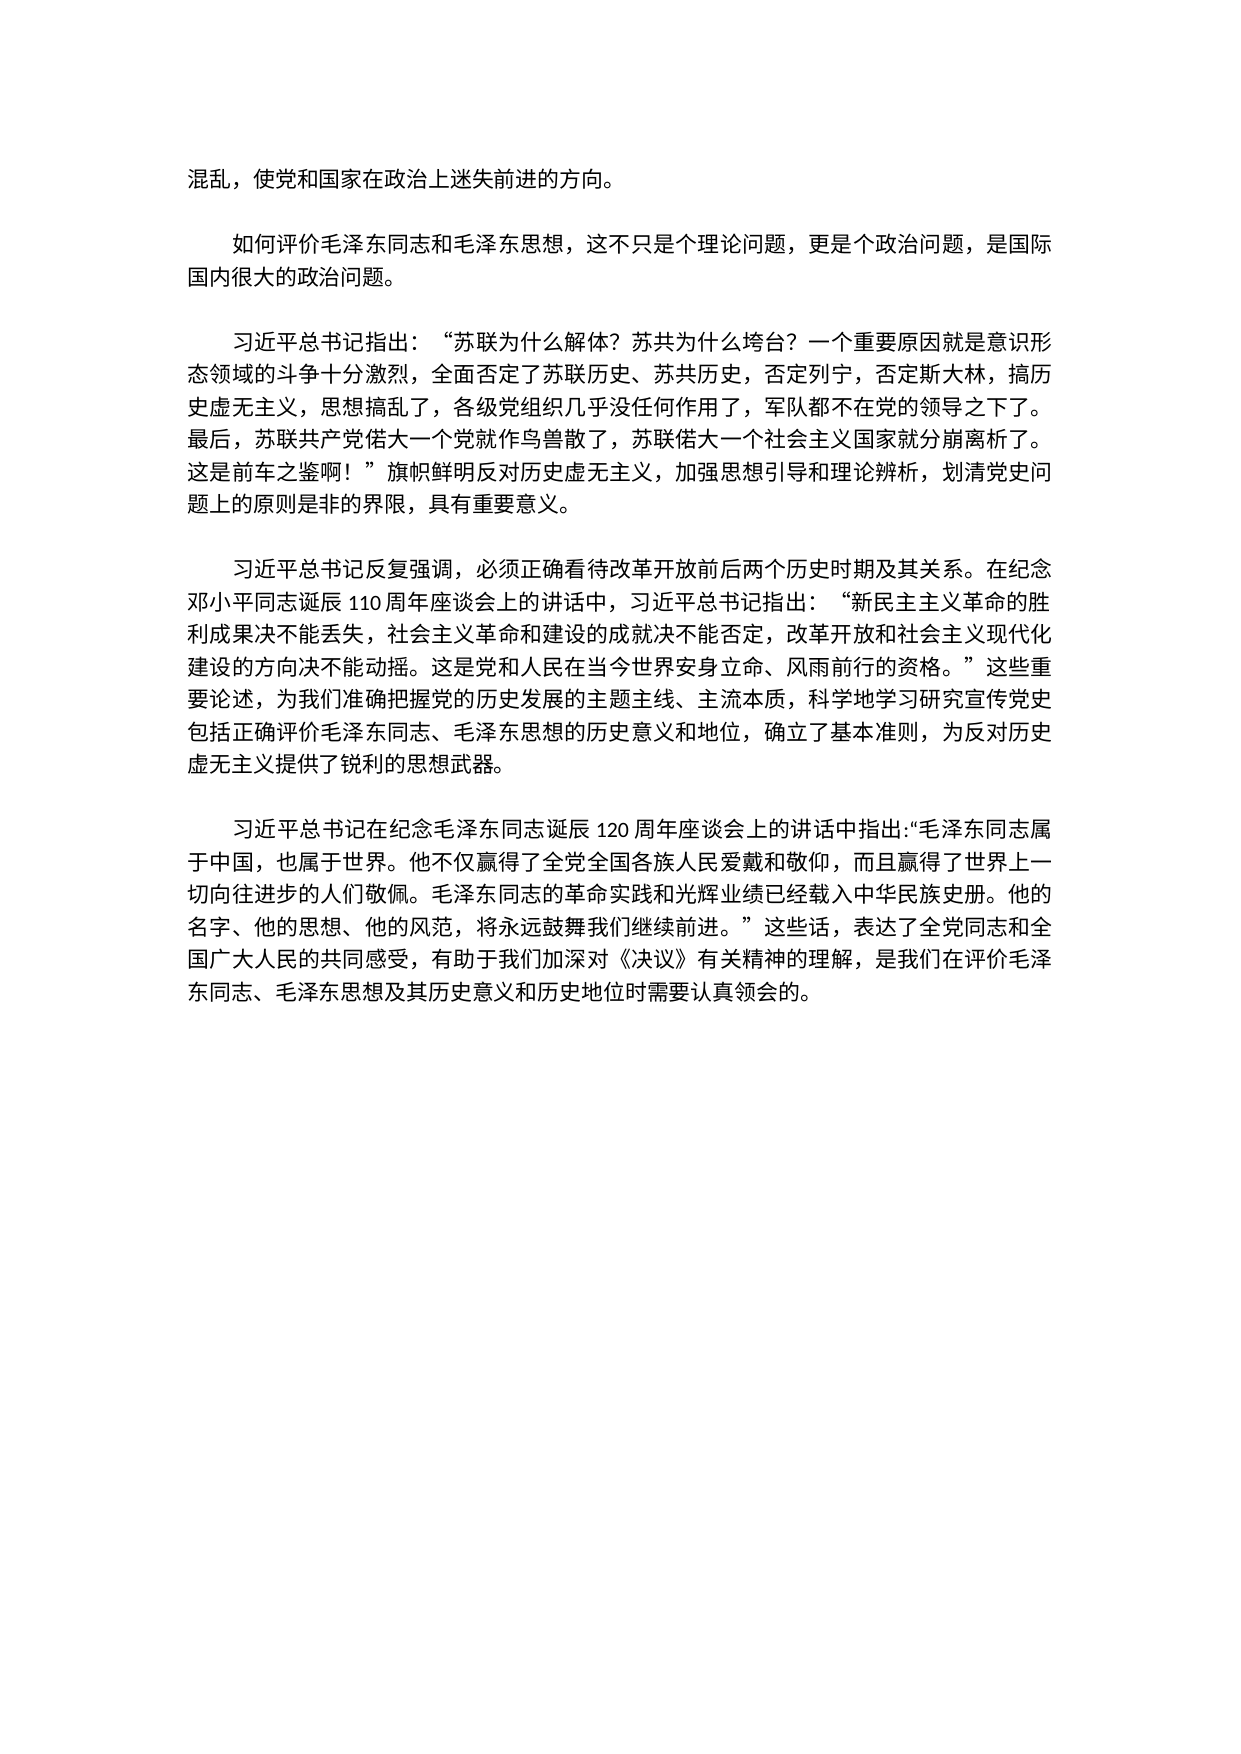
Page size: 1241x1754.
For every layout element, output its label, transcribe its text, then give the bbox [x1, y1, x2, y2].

text 习近平总书记指出：“苏联为什么解体？苏共为什么垮台？一个重要原因就是意识形态领域的斗争十分激烈，全面否定了苏联历史、苏共历史，否定列宁，否定斯大林，搞历史虚无主义，思想搞乱了，各级党组织几乎没任何作用了，军队都不在党的领导之下了。最后，苏联共产党偌大一个党就作鸟兽散了，苏联偌大一个社会主义国家就分崩离析了。这是前车之鉴啊！”旗帜鲜明反对历史虚无主义，加强思想引导和理论辨析，划清党史问题上的原则是非的界限，具有重要意义。 [187, 324, 1053, 519]
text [187, 162, 1053, 194]
text 习近平总书记反复强调，必须正确看待改革开放前后两个历史时期及其关系。在纪念邓小平同志诞辰110周年座谈会上的讲话中，习近平总书记指出：“新民主主义革命的胜利成果决不能丢失，社会主义革命和建设的成就决不能否定，改革开放和社会主义现代化建设的方向决不能动摇。这是党和人民在当今世界安身立命、风雨前行的资格。”这些重要论述，为我们准确把握党的历史发展的主题主线、主流本质，科学地学习研究宣传党史，包括正确评价毛泽东同志、毛泽东思想的历史意义和地位，确立了基本准则，为反对历史虚无主义提供了锐利的思想武器。 [187, 552, 1053, 779]
text 如何评价毛泽东同志和毛泽东思想，这不只是个理论问题，更是个政治问题，是国际国内很大的政治问题。 [187, 227, 1053, 292]
text 习近平总书记在纪念毛泽东同志诞辰120周年座谈会上的讲话中指出:“毛泽东同志属于中国，也属于世界。他不仅赢得了全党全国各族人民爱戴和敬仰，而且赢得了世界上一切向往进步的人们敬佩。毛泽东同志的革命实践和光辉业绩已经载入中华民族史册。他的名字、他的思想、他的风范，将永远鼓舞我们继续前进。”这些话，表达了全党同志和全国广大人民的共同感受，有助于我们加深对《决议》有关精神的理解，是我们在评价毛泽东同志、毛泽东思想及其历史意义和历史地位时需要认真领会的。 [187, 812, 1053, 1007]
